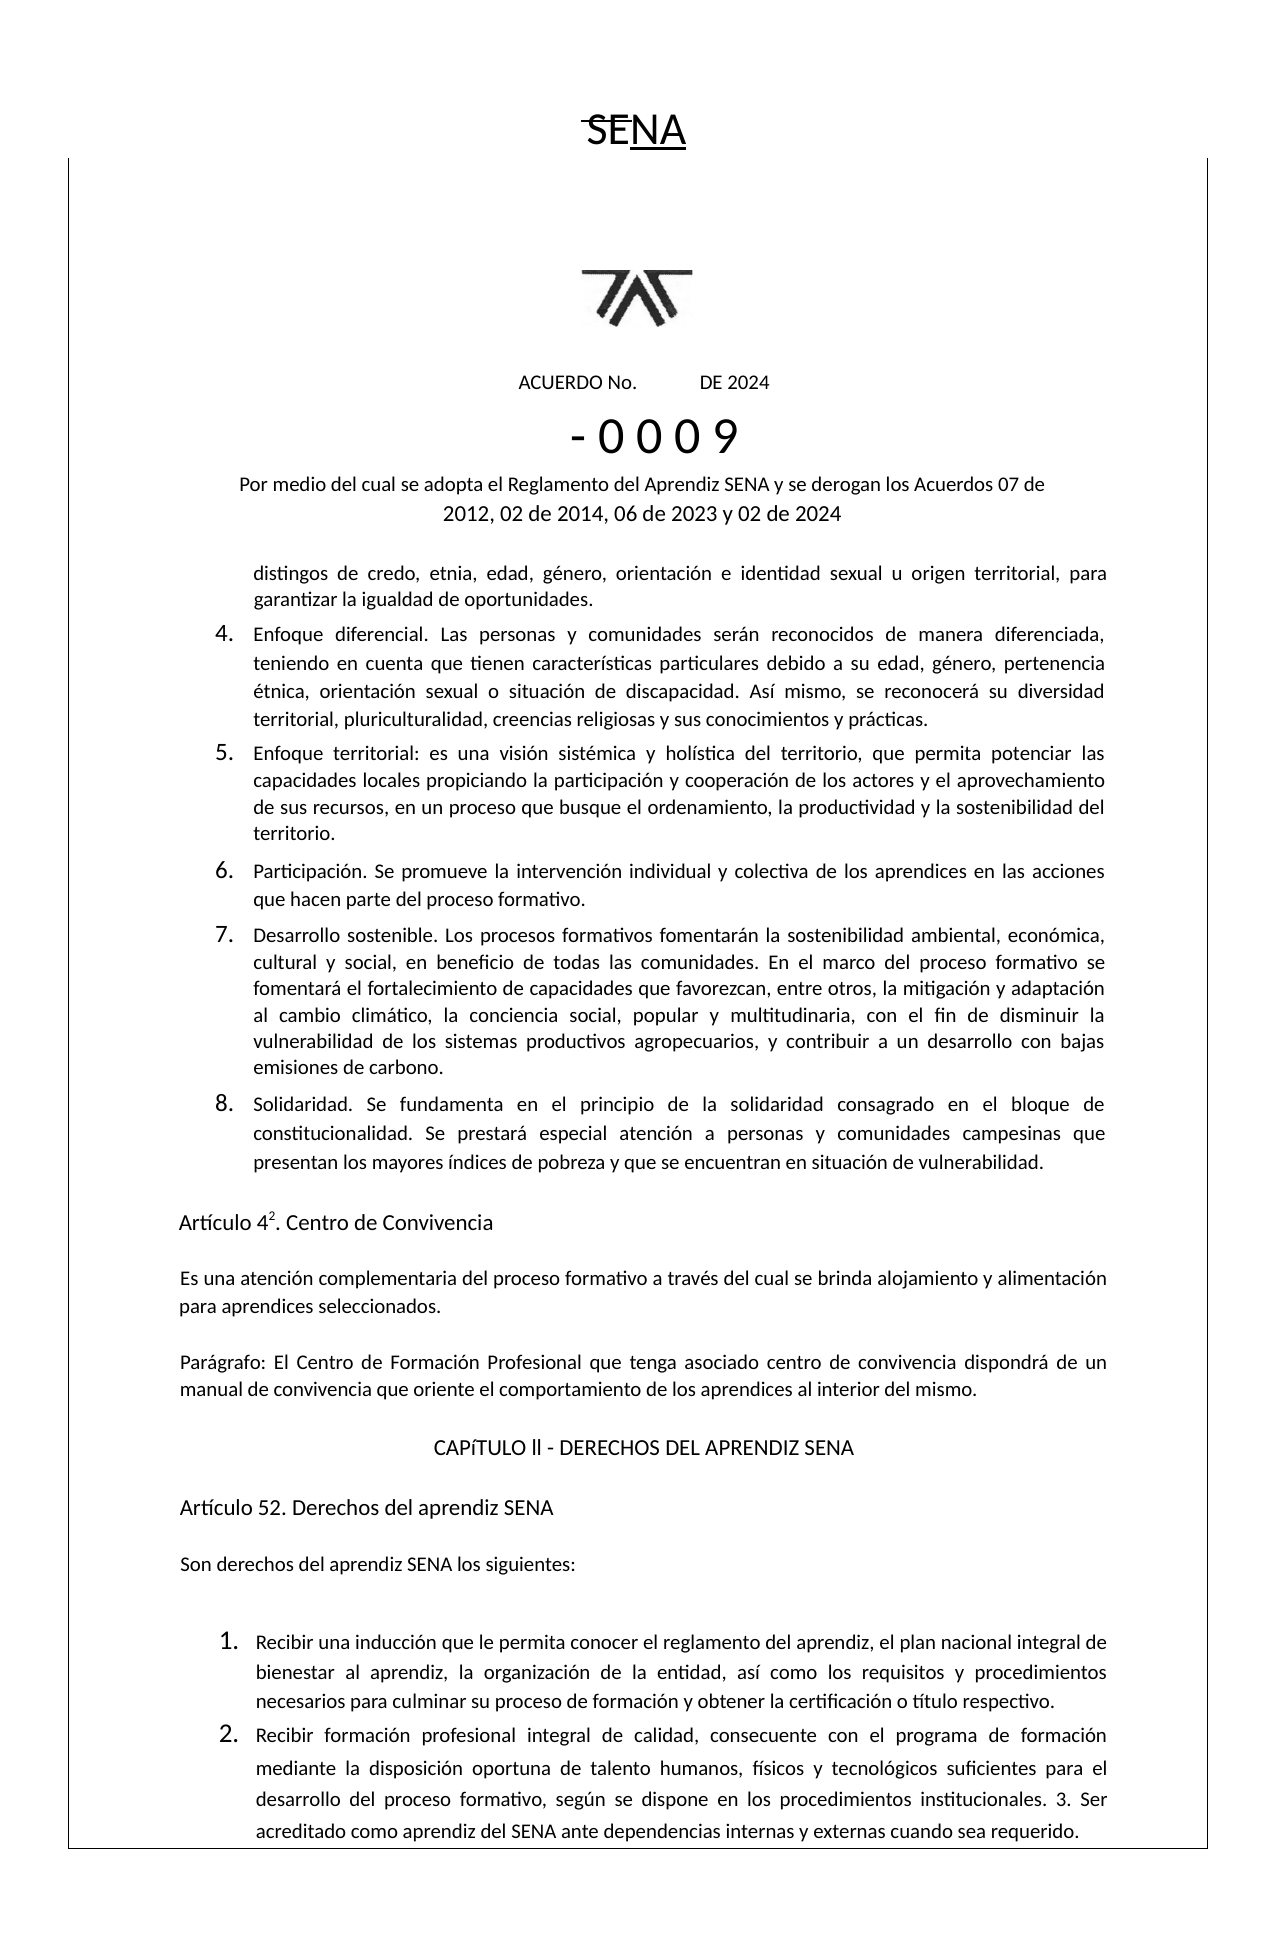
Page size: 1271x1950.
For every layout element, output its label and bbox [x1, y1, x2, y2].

table_header [69, 158, 1207, 1848]
picture [581, 270, 693, 327]
